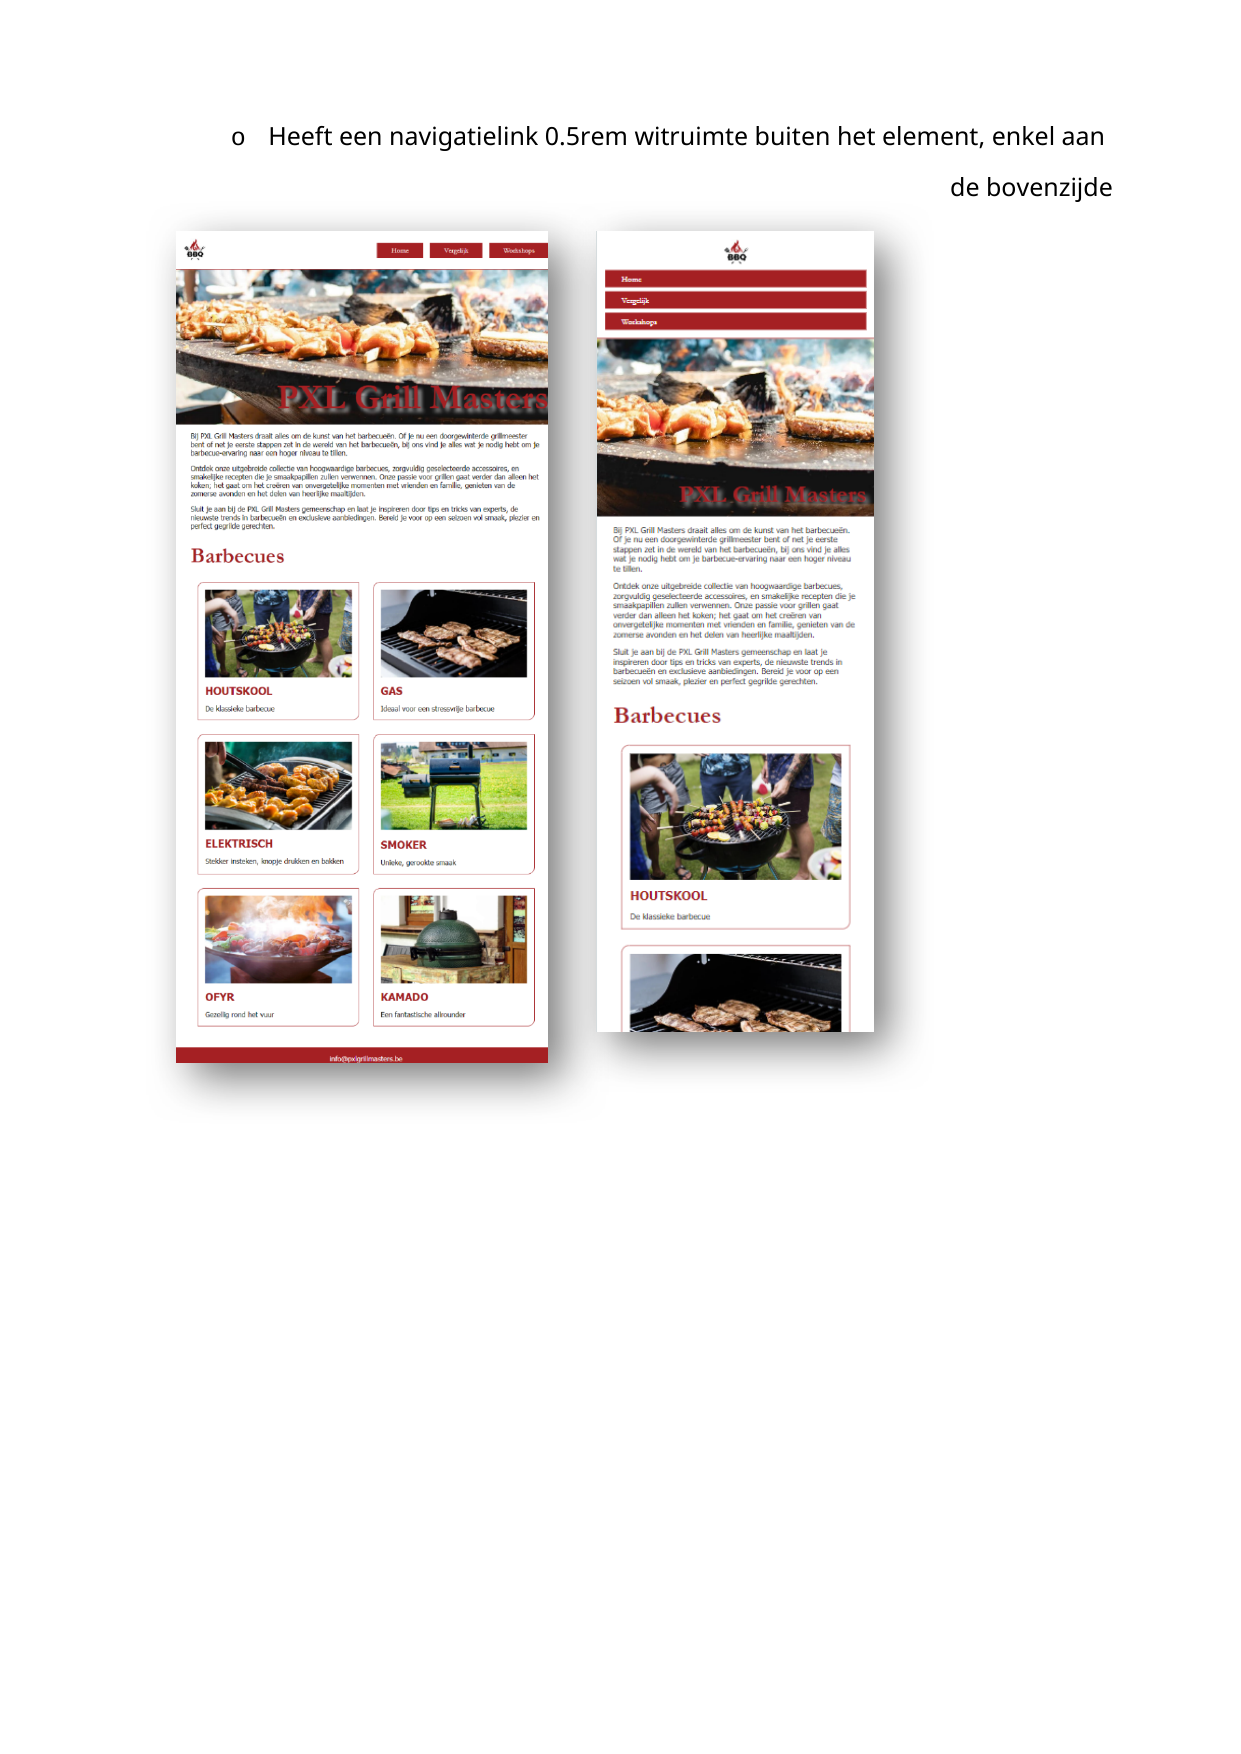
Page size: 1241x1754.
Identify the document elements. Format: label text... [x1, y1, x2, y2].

list Heeft een navigatielink 0.5rem witruimte buiten het element, enkel aan de bovenzijde [231, 118, 1122, 203]
picture [176, 231, 548, 1063]
picture [596, 231, 874, 1032]
